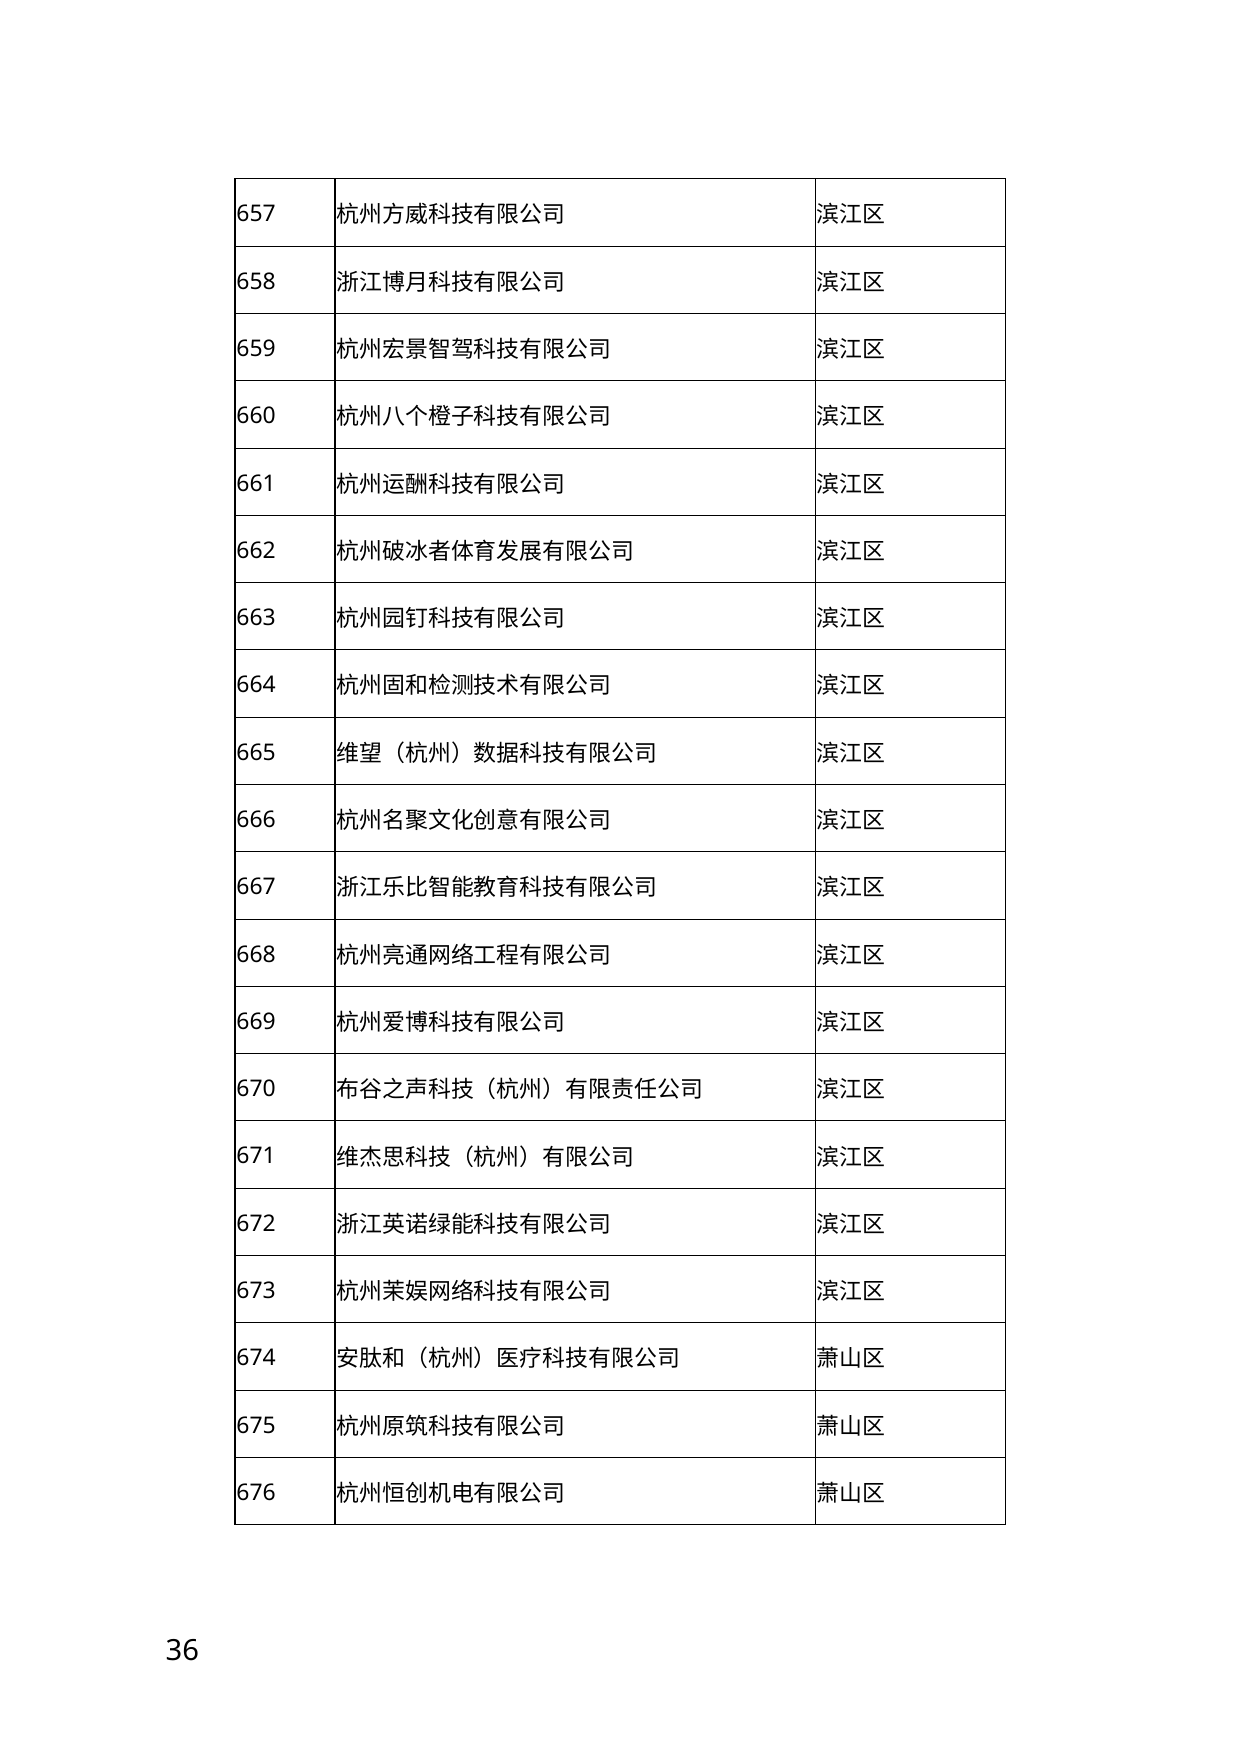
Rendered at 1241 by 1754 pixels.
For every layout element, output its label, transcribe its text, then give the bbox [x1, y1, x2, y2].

table_cell 670 [236, 1054, 334, 1120]
table_cell 662 [236, 516, 334, 582]
table_cell 674 [236, 1323, 334, 1389]
table_cell 维望（杭州）数据科技有限公司 [336, 718, 815, 784]
table_cell 669 [236, 987, 334, 1053]
table_cell 杭州固和检测技术有限公司 [336, 650, 815, 717]
table_cell 滨江区 [816, 650, 1005, 717]
table_cell 滨江区 [816, 247, 1005, 313]
table_cell 杭州原筑科技有限公司 [336, 1391, 815, 1457]
table_cell 661 [236, 449, 334, 515]
table_cell 滨江区 [816, 179, 1005, 246]
table_cell 杭州恒创机电有限公司 [336, 1458, 815, 1524]
table_cell 维杰思科技（杭州）有限公司 [336, 1121, 815, 1188]
table_cell 布谷之声科技（杭州）有限责任公司 [336, 1054, 815, 1120]
table_cell 滨江区 [816, 1189, 1005, 1255]
table_cell 杭州亮通网络工程有限公司 [336, 920, 815, 986]
table_cell 672 [236, 1189, 334, 1255]
table_cell 浙江乐比智能教育科技有限公司 [336, 852, 815, 918]
table_cell 滨江区 [816, 449, 1005, 515]
table_cell 659 [236, 314, 334, 380]
table_cell 673 [236, 1256, 334, 1322]
table_cell 滨江区 [816, 852, 1005, 918]
table_cell 676 [236, 1458, 334, 1524]
table_cell 668 [236, 920, 334, 986]
table_cell 杭州名聚文化创意有限公司 [336, 785, 815, 851]
table_cell 666 [236, 785, 334, 851]
table_cell 665 [236, 718, 334, 784]
table_cell 杭州运酬科技有限公司 [336, 449, 815, 515]
table_cell 安肽和（杭州）医疗科技有限公司 [336, 1323, 815, 1389]
table_cell 杭州茉娱网络科技有限公司 [336, 1256, 815, 1322]
table_cell 滨江区 [816, 1121, 1005, 1188]
table_cell 滨江区 [816, 987, 1005, 1053]
table_cell 657 [236, 179, 334, 246]
table_cell 杭州方威科技有限公司 [336, 179, 815, 246]
table_cell 663 [236, 583, 334, 649]
table_cell 滨江区 [816, 718, 1005, 784]
table_cell 杭州八个橙子科技有限公司 [336, 381, 815, 447]
table_cell 滨江区 [816, 920, 1005, 986]
table_cell 滨江区 [816, 583, 1005, 649]
table_cell 675 [236, 1391, 334, 1457]
table_cell 滨江区 [816, 381, 1005, 447]
table_cell 浙江博月科技有限公司 [336, 247, 815, 313]
table_cell 671 [236, 1121, 334, 1188]
table_cell 杭州破冰者体育发展有限公司 [336, 516, 815, 582]
table_cell 杭州宏景智驾科技有限公司 [336, 314, 815, 380]
table_cell 滨江区 [816, 1256, 1005, 1322]
table_cell 658 [236, 247, 334, 313]
table_cell 萧山区 [816, 1323, 1005, 1389]
table_cell 667 [236, 852, 334, 918]
table_cell 杭州园钉科技有限公司 [336, 583, 815, 649]
table_cell 杭州爱博科技有限公司 [336, 987, 815, 1053]
table_cell 664 [236, 650, 334, 717]
table_cell 滨江区 [816, 1054, 1005, 1120]
table_cell 萧山区 [816, 1458, 1005, 1524]
table_cell 滨江区 [816, 516, 1005, 582]
table_cell 浙江英诺绿能科技有限公司 [336, 1189, 815, 1255]
table_cell 滨江区 [816, 785, 1005, 851]
table_cell 660 [236, 381, 334, 447]
table_cell 萧山区 [816, 1391, 1005, 1457]
table_cell 滨江区 [816, 314, 1005, 380]
